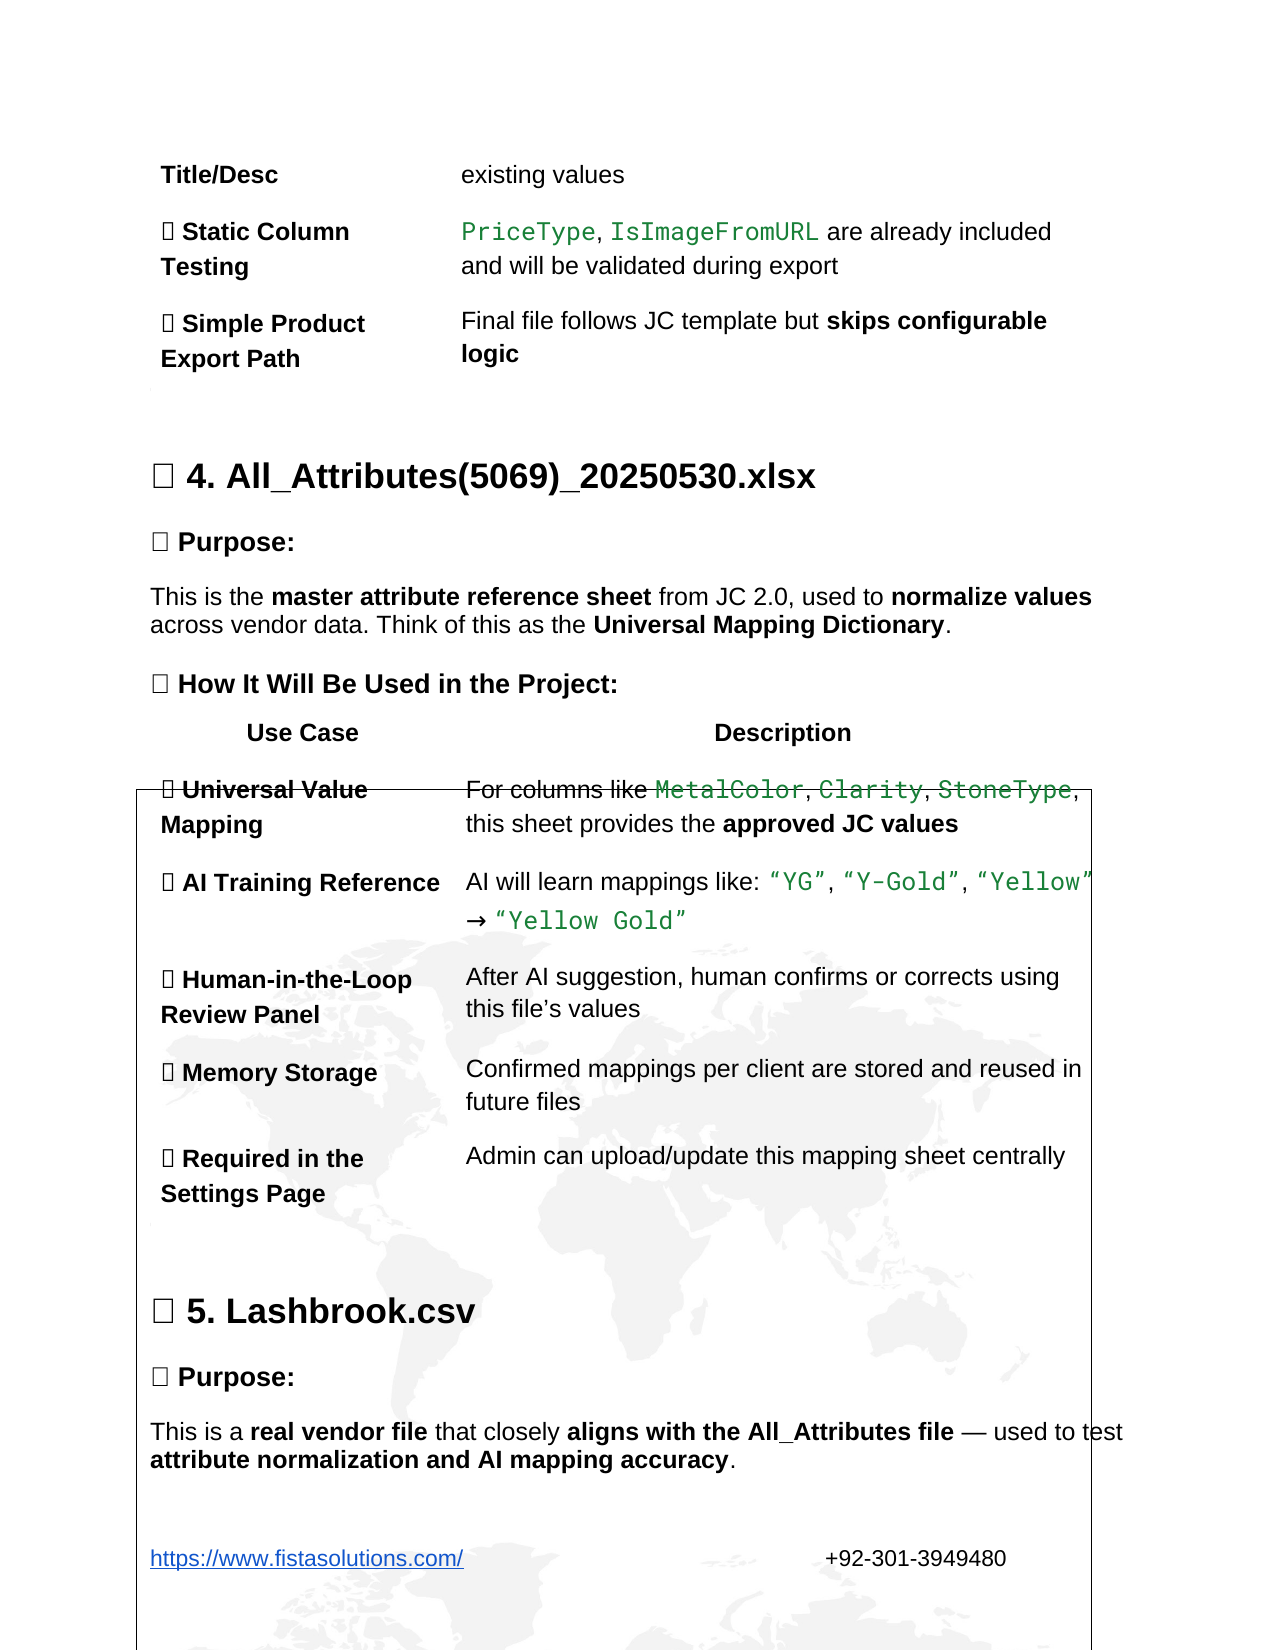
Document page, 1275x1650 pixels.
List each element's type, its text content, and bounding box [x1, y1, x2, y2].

table_cell PriceType, IsImageFromURL are already included and will be validated during export [450, 204, 1110, 295]
table_cell ✅ Memory Storage [150, 1044, 455, 1130]
table_cell ✅ Required in the Settings Page [150, 1130, 455, 1223]
table_cell ✅ Simple Product Export Path [150, 295, 450, 388]
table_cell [450, 150, 1110, 203]
table_cell For columns like MetalColor, Clarity, StoneType, this sheet provides the approved JC values [455, 761, 1110, 854]
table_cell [150, 150, 450, 203]
subtitle 📁 5. Lashbrook.csv [150, 1291, 1125, 1331]
subtitle 🔹 Purpose: [150, 526, 1125, 557]
table_cell ✅ Human-in-the-Loop Review Panel [150, 951, 455, 1044]
text This is the master attribute reference sheet from JC 2.0, used to normalize values across vendor data. Think of this as the Universal Mapping Dictionary. [150, 582, 1125, 639]
table_cell ✅ Static Column Testing [150, 204, 450, 295]
table_cell AI will learn mappings like: “YG”, “Y-Gold”, “Yellow” → “Yellow Gold” [455, 854, 1110, 951]
table_cell Final file follows JC template but skips configurable logic [450, 295, 1110, 388]
subtitle 📁 4. All_Attributes(5069)_20250530.xlsx [150, 456, 1125, 496]
table_header Use Case [150, 708, 455, 761]
table_cell ✅ Universal Value Mapping [150, 761, 455, 854]
table_header Description [455, 708, 1110, 761]
table_cell Confirmed mappings per client are stored and reused in future files [455, 1044, 1110, 1130]
picture [137, 790, 1091, 1650]
subtitle 🔹 How It Will Be Used in the Project: [150, 668, 1125, 700]
table_cell Admin can upload/update this mapping sheet centrally [455, 1130, 1110, 1223]
table_cell ✅ AI Training Reference [150, 854, 455, 951]
table_cell After AI suggestion, human confirms or corrects using this file’s values [455, 951, 1110, 1044]
subtitle 🔹 Purpose: [150, 1361, 1125, 1392]
text This is a real vendor file that closely aligns with the All_Attributes file — used to test attribute normalization and AI mapping accuracy. [150, 1417, 1125, 1474]
